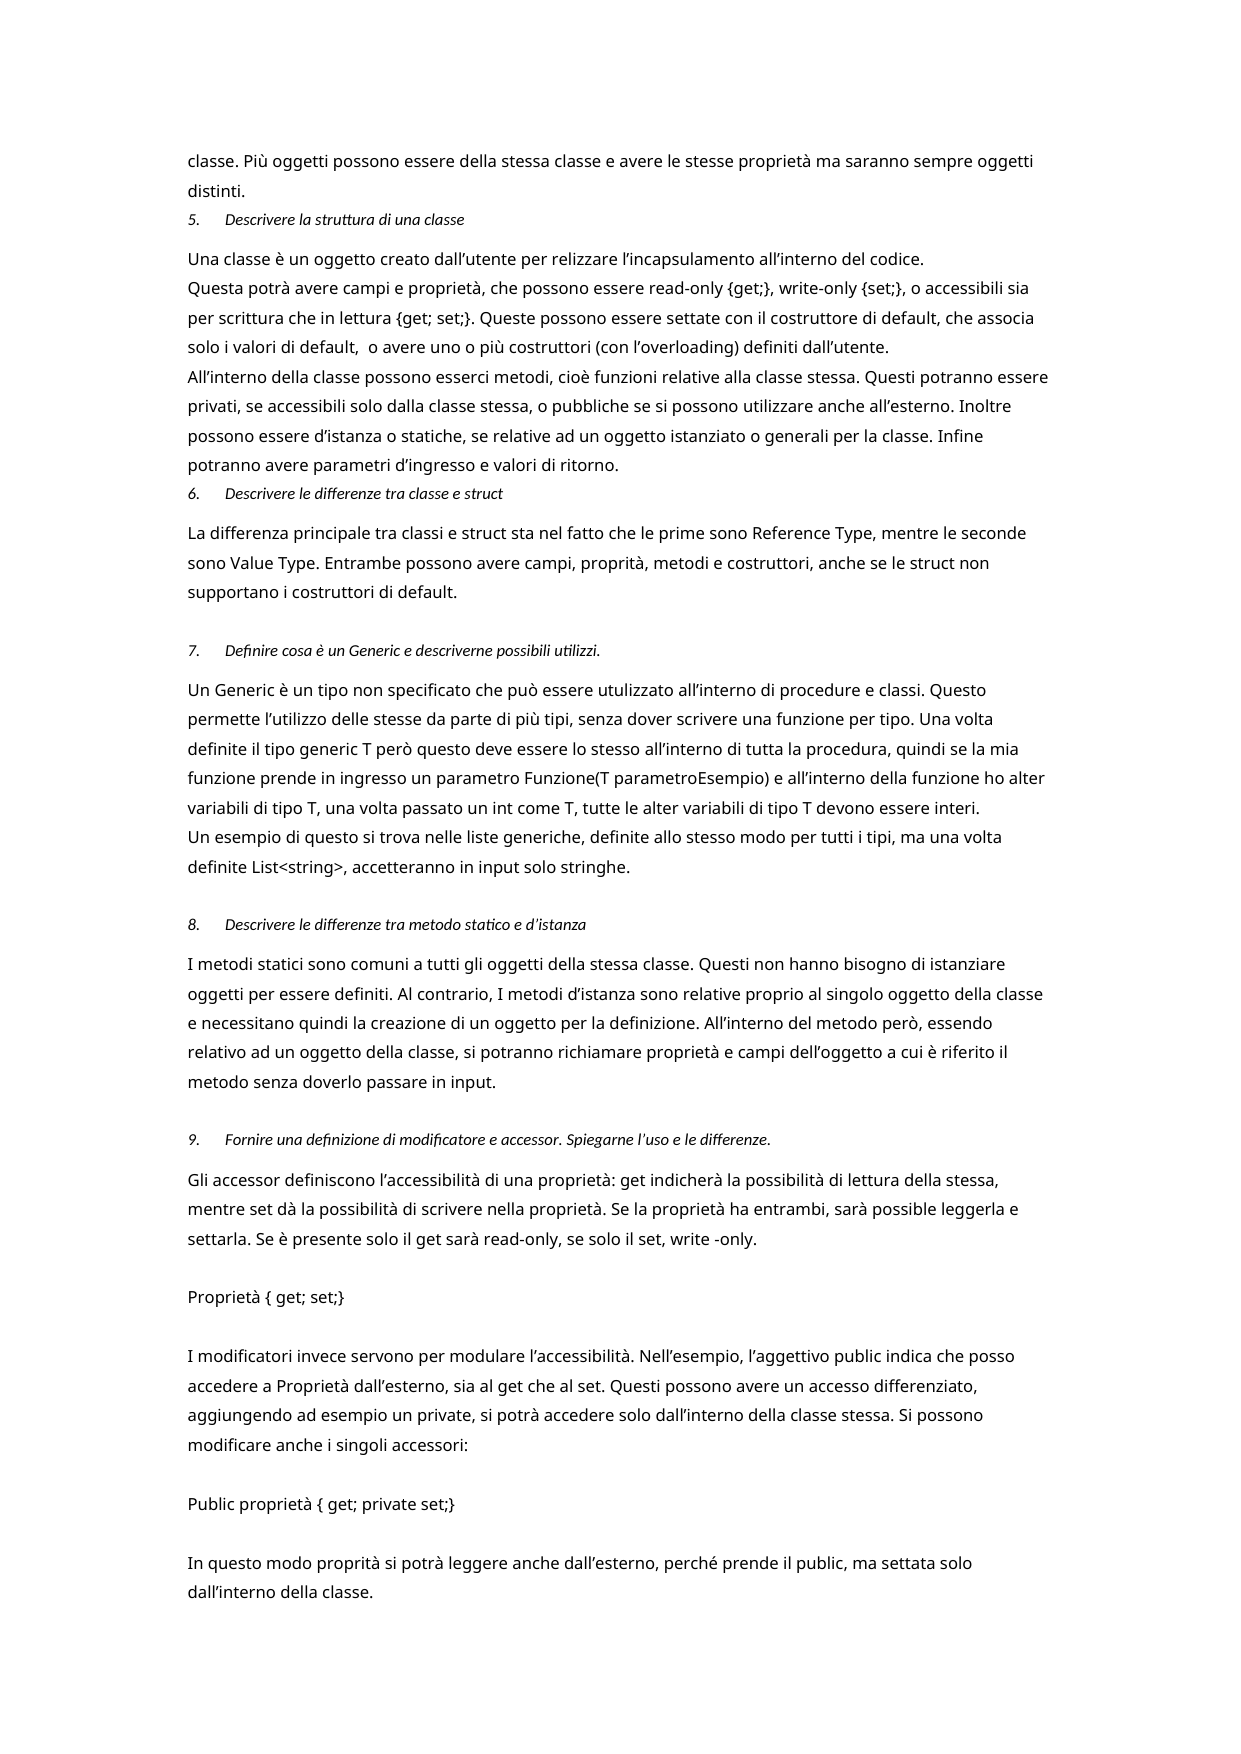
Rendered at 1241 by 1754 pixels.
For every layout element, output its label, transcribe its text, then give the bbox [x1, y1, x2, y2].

text I modificatori invece servono per modulare l’accessibilità. Nell’esempio, l’aggettivo public indica che posso accedere a Proprietà dall’esterno, sia al get che al set. Questi possono avere un accesso differenziato, aggiungendo ad esempio un private, si potrà accedere solo dall’interno della classe stessa. Si possono modificare anche i singoli accessori: [187, 1345, 1053, 1456]
text Proprietà { get; set;} [187, 1286, 1053, 1309]
text Una classe è un oggetto creato dall’utente per relizzare l’incapsulamento all’interno del codice. [187, 247, 1053, 270]
list Descrivere le differenze tra metodo statico e d’istanza [187, 914, 1053, 934]
text Un Generic è un tipo non specificato che può essere utulizzato all’interno di procedure e classi. Questo permette l’utilizzo delle stesse da parte di più tipi, senza dover scrivere una funzione per tipo. Una volta definite il tipo generic T però questo deve essere lo stesso all’interno di tutta la procedura, quindi se la mia funzione prende in ingresso un parametro Funzione(T parametroEsempio) e all’interno della funzione ho alter variabili di tipo T, una volta passato un int come T, tutte le alter variabili di tipo T devono essere interi. [187, 678, 1053, 819]
text Gli accessor definiscono l’accessibilità di una proprietà: get indicherà la possibilità di lettura della stessa, mentre set dà la possibilità di scrivere nella proprietà. Se la proprietà ha entrambi, sarà possible leggerla e settarla. Se è presente solo il get sarà read-only, se solo il set, write -only. [187, 1168, 1053, 1250]
list Descrivere la struttura di una classe [187, 209, 1053, 229]
text All’interno della classe possono esserci metodi, cioè funzioni relative alla classe stessa. Questi potranno essere privati, se accessibili solo dalla classe stessa, o pubbliche se si possono utilizzare anche all’esterno. Inoltre possono essere d’istanza o statiche, se relative ad un oggetto istanziato o generali per la classe. Infine potranno avere parametri d’ingresso e valori di ritorno. [187, 365, 1053, 477]
text La differenza principale tra classi e struct sta nel fatto che le prime sono Reference Type, mentre le seconde sono Value Type. Entrambe possono avere campi, proprità, metodi e costruttori, anche se le struct non supportano i costruttori di default. [187, 522, 1053, 603]
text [187, 150, 1053, 202]
list Fornire una definizione di modificatore e accessor. Spiegarne l’uso e le differenze. [187, 1129, 1053, 1150]
text Questa potrà avere campi e proprietà, che possono essere read-only {get;}, write-only {set;}, o accessibili sia per scrittura che in lettura {get; set;}. Queste possono essere settate con il costruttore di default, che associa solo i valori di default, o avere uno o più costruttori (con l’overloading) definiti dall’utente. [187, 277, 1053, 359]
list Definire cosa è un Generic e descriverne possibili utilizzi. [187, 640, 1053, 660]
text In questo modo proprità si potrà leggere anche dall’esterno, perché prende il public, ma settata solo dall’interno della classe. [187, 1551, 1053, 1603]
text Public proprietà { get; private set;} [187, 1492, 1053, 1515]
text I metodi statici sono comuni a tutti gli oggetti della stessa classe. Questi non hanno bisogno di istanziare oggetti per essere definiti. Al contrario, I metodi d’istanza sono relative proprio al singolo oggetto della classe e necessitano quindi la creazione di un oggetto per la definizione. All’interno del metodo però, essendo relativo ad un oggetto della classe, si potranno richiamare proprietà e campi dell’oggetto a cui è riferito il metodo senza doverlo passare in input. [187, 953, 1053, 1093]
text Un esempio di questo si trova nelle liste generiche, definite allo stesso modo per tutti i tipi, ma una volta definite List<string>, accetteranno in input solo stringhe. [187, 826, 1053, 878]
list Descrivere le differenze tra classe e struct [187, 483, 1053, 504]
